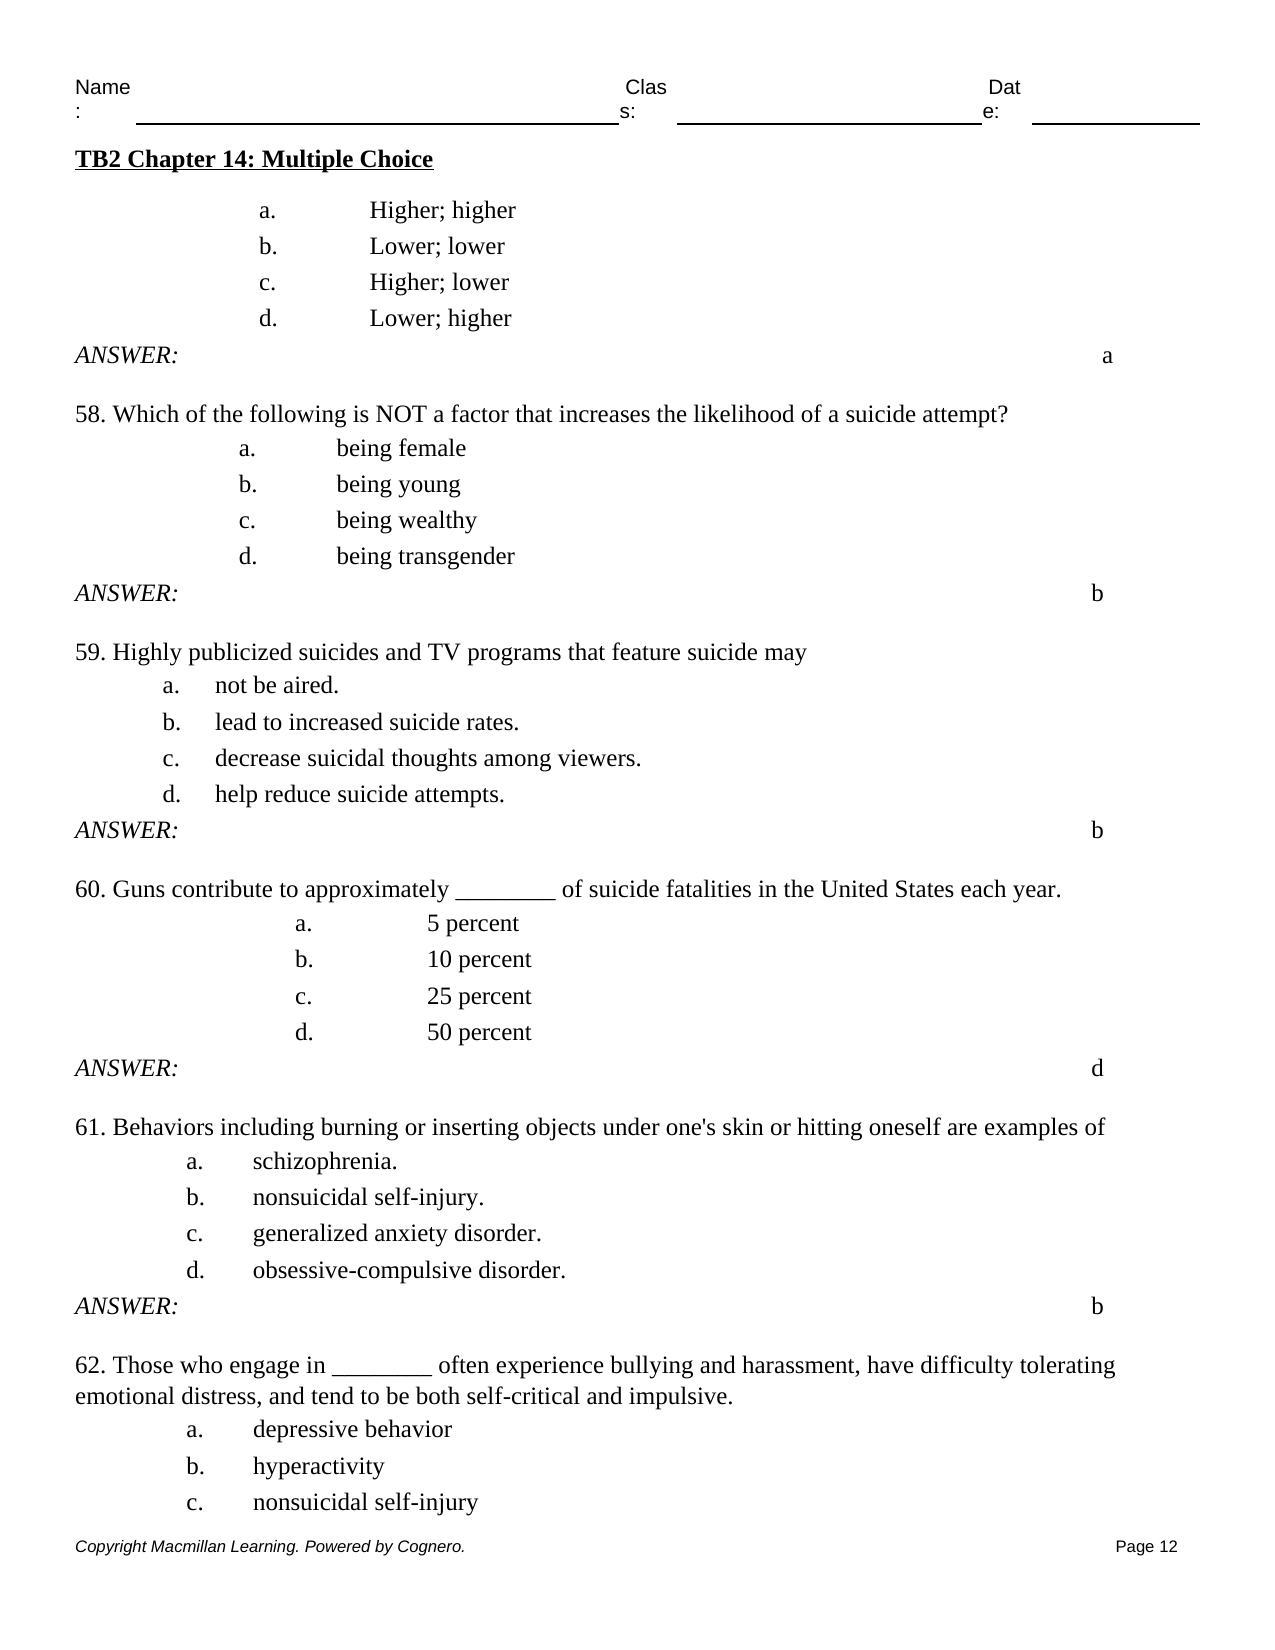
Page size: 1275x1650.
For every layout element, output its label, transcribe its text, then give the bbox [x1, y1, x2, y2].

table_header 58. Which of the following is NOT a factor that increases the likelihood of a suicide attempt? [75, 399, 1200, 609]
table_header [75, 1350, 1200, 1520]
table_header 61. Behaviors including burning or inserting objects under one's skin or hitting oneself are examples of [75, 1112, 1200, 1323]
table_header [75, 192, 1200, 372]
table_header 59. Highly publicized suicides and TV programs that feature suicide may [75, 637, 1200, 847]
table_header 60. Guns contribute to approximately ________ of suicide fatalities in the United States each year. [75, 874, 1200, 1085]
